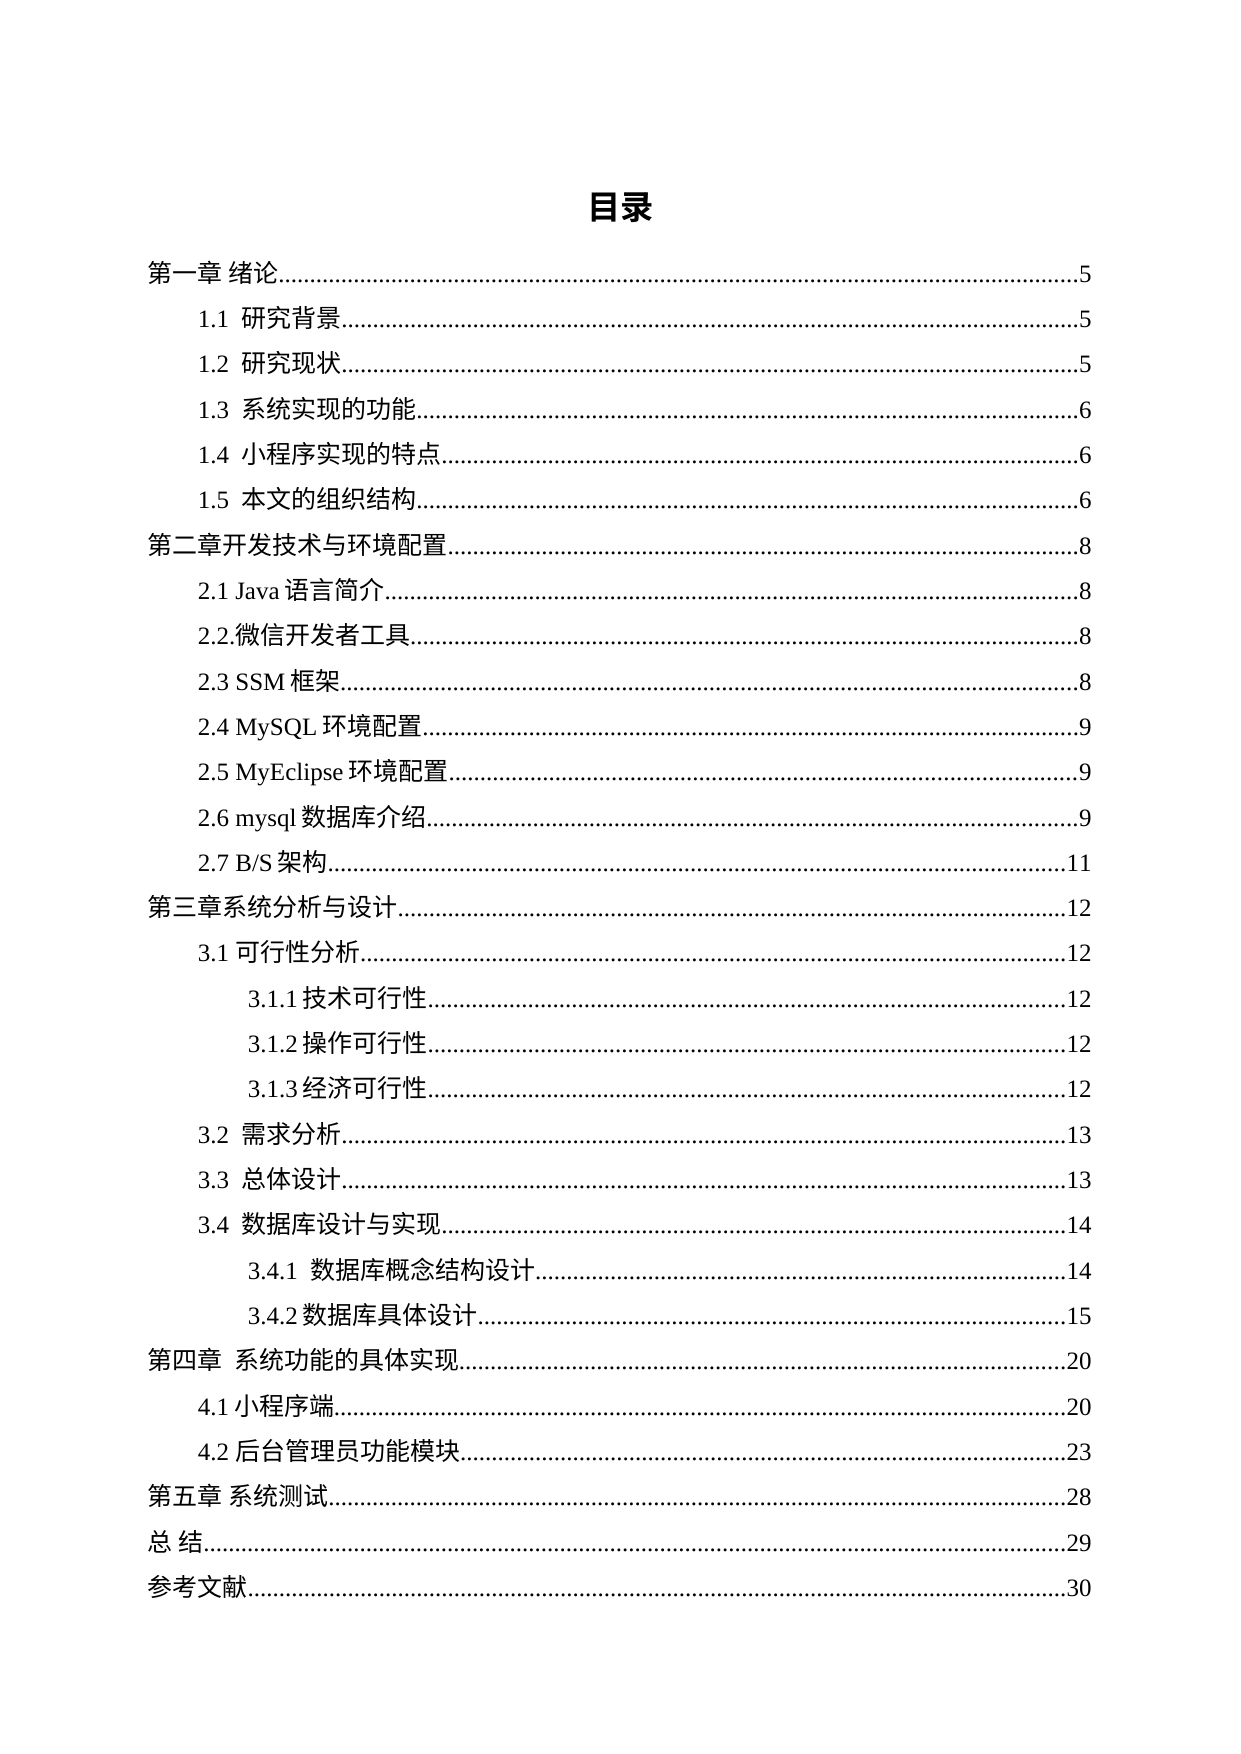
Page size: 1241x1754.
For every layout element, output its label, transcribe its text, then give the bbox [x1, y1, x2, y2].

text 3.4.2数据库具体设计 15 [248, 1295, 1092, 1332]
text 2.3 SSM框架 8 [198, 661, 1092, 697]
text 3.4.1 数据库概念结构设计 14 [248, 1250, 1092, 1286]
text 1.2 研究现状 5 [198, 344, 1092, 380]
text 3.1.2操作可行性 12 [248, 1023, 1092, 1060]
text 1.3 系统实现的功能 6 [198, 389, 1092, 425]
text 3.3 总体设计 13 [198, 1159, 1092, 1196]
text 第一章 绪论 5 [148, 253, 1092, 289]
text 第四章 系统功能的具体实现 20 [148, 1341, 1092, 1377]
text 4.2 后台管理员功能模块 23 [198, 1431, 1092, 1468]
text 3.4 数据库设计与实现 14 [198, 1205, 1092, 1241]
text 参考文献 30 [148, 1567, 1092, 1603]
text 3.2 需求分析 13 [198, 1114, 1092, 1150]
text 1.4 小程序实现的特点 6 [198, 434, 1092, 471]
text 第二章开发技术与环境配置 8 [148, 525, 1092, 561]
text 3.1.1技术可行性 12 [248, 978, 1092, 1014]
text 3.1.3经济可行性 12 [248, 1069, 1092, 1105]
text 总 结 29 [148, 1522, 1092, 1558]
text 2.6 mysql数据库介绍 9 [198, 797, 1092, 833]
text 第三章系统分析与设计 12 [148, 888, 1092, 924]
text 目录 [148, 181, 1092, 229]
text 2.4 MySQL环境配置 9 [198, 706, 1092, 743]
text 第五章 系统测试 28 [148, 1477, 1092, 1513]
text 3.1 可行性分析 12 [198, 933, 1092, 969]
text 2.2.微信开发者工具 8 [198, 616, 1092, 652]
text 2.7 B/S架构 11 [198, 842, 1092, 878]
text 2.5 MyEclipse环境配置 9 [198, 752, 1092, 788]
text 4.1小程序端 20 [198, 1386, 1092, 1422]
text 2.1 Java语言简介 8 [198, 570, 1092, 607]
text 1.1 研究背景 5 [198, 298, 1092, 335]
text 1.5 本文的组织结构 6 [198, 480, 1092, 516]
